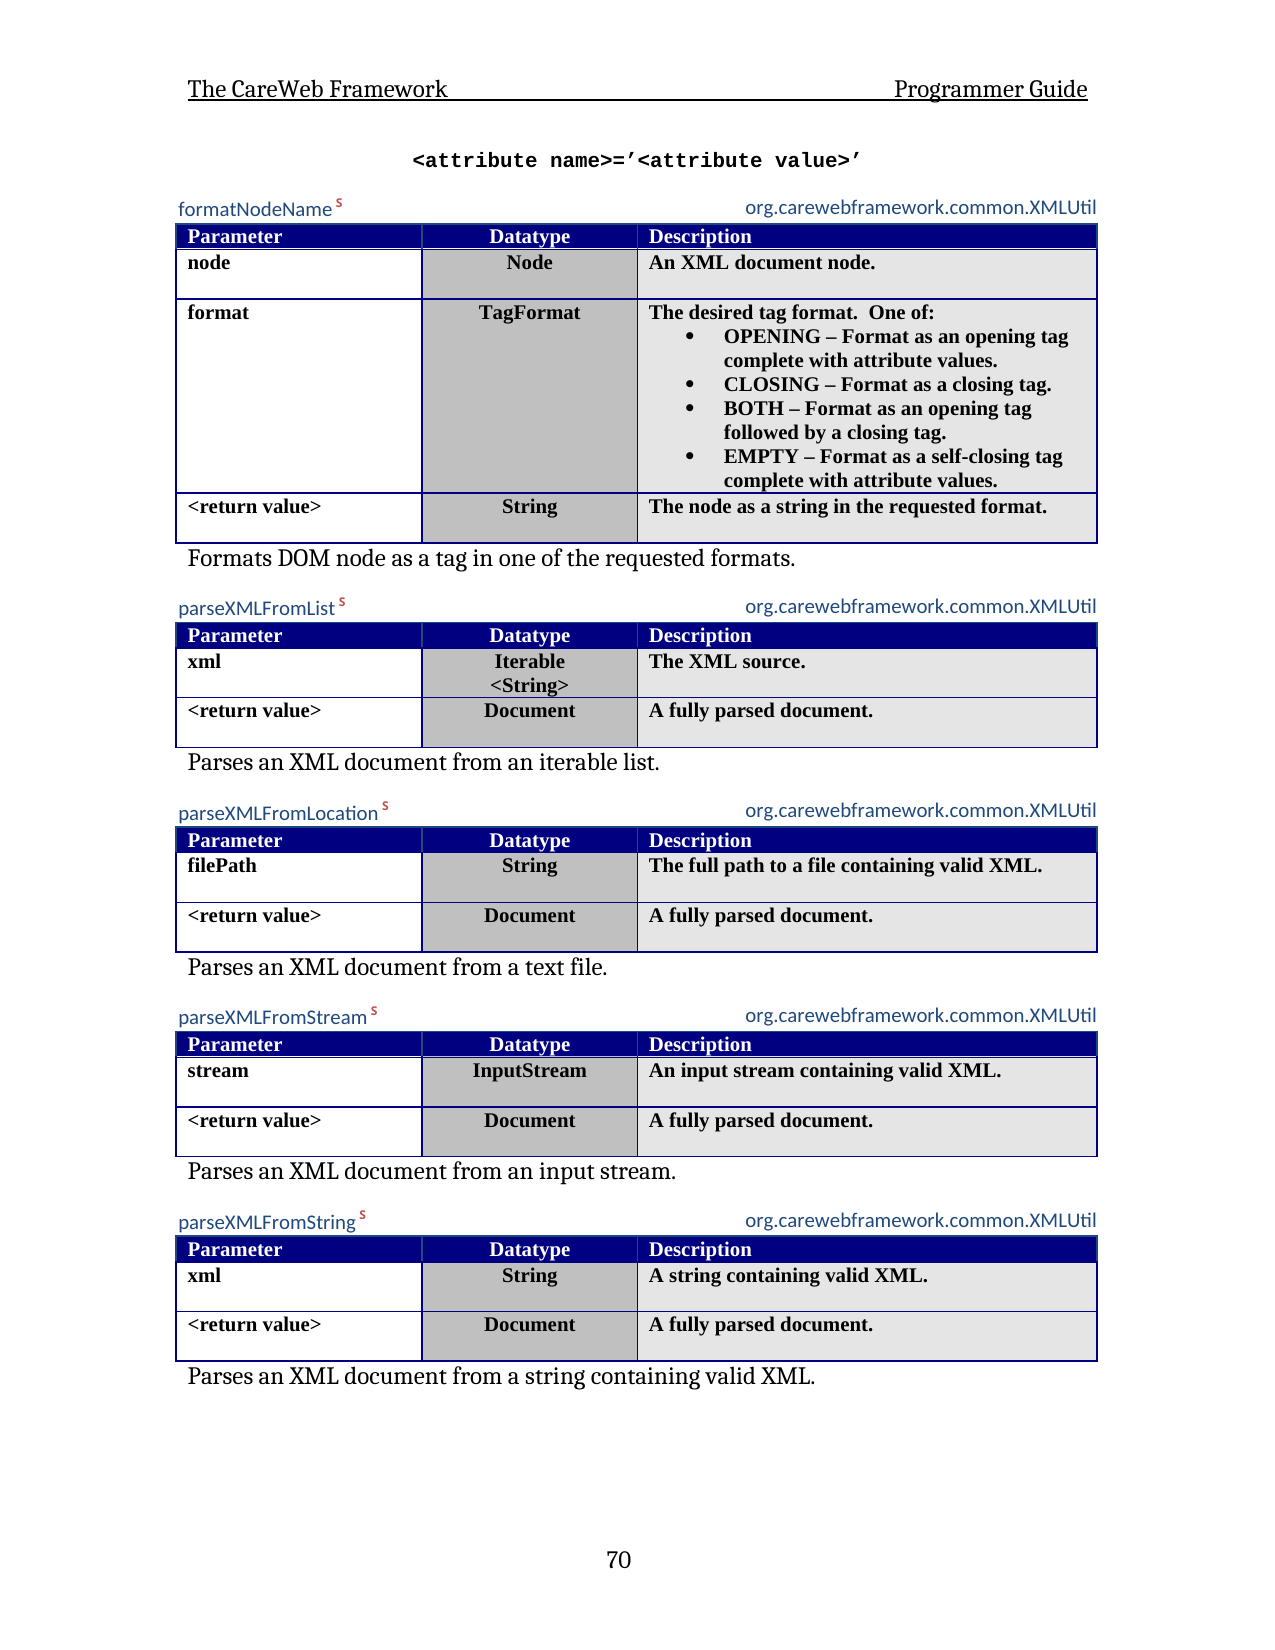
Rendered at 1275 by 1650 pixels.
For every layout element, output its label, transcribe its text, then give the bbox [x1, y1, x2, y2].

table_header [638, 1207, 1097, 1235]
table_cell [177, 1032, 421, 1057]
text Formats DOM node as a tag in one of the requested formats. [187, 544, 1087, 572]
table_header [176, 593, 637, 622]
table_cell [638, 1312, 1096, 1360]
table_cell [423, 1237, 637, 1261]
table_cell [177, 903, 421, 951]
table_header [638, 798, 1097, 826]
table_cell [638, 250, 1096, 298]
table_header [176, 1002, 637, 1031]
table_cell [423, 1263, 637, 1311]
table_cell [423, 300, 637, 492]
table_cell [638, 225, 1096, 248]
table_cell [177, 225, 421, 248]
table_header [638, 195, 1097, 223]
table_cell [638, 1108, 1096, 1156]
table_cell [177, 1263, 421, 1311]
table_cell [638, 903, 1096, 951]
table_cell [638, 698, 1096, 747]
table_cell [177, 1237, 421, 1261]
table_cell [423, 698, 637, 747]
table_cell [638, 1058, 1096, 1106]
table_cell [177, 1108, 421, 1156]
text Parses an XML document from a string containing valid XML. [187, 1362, 1087, 1391]
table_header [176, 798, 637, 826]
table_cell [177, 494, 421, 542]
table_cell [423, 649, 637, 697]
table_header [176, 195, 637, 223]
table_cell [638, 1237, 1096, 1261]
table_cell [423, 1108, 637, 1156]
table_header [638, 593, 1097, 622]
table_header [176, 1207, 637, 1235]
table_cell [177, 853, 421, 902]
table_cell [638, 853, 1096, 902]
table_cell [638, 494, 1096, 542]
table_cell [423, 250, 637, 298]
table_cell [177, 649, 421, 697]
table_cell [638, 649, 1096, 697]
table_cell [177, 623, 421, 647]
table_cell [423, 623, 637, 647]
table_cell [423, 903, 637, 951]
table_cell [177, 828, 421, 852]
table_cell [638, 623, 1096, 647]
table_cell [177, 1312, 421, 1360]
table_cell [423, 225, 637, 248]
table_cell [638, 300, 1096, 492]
text Parses an XML document from a text file. [187, 953, 1087, 981]
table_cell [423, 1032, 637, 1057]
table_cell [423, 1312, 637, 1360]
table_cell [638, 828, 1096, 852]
text <attribute name>=’<attribute value>’ [187, 150, 1087, 174]
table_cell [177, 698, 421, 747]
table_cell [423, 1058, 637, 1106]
text Parses an XML document from an iterable list. [187, 748, 1087, 777]
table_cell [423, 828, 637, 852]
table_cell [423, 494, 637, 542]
text Parses an XML document from an input stream. [187, 1157, 1087, 1186]
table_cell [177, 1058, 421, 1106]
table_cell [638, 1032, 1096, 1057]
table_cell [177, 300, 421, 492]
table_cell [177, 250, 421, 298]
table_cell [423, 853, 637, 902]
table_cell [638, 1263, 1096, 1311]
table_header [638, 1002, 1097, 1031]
